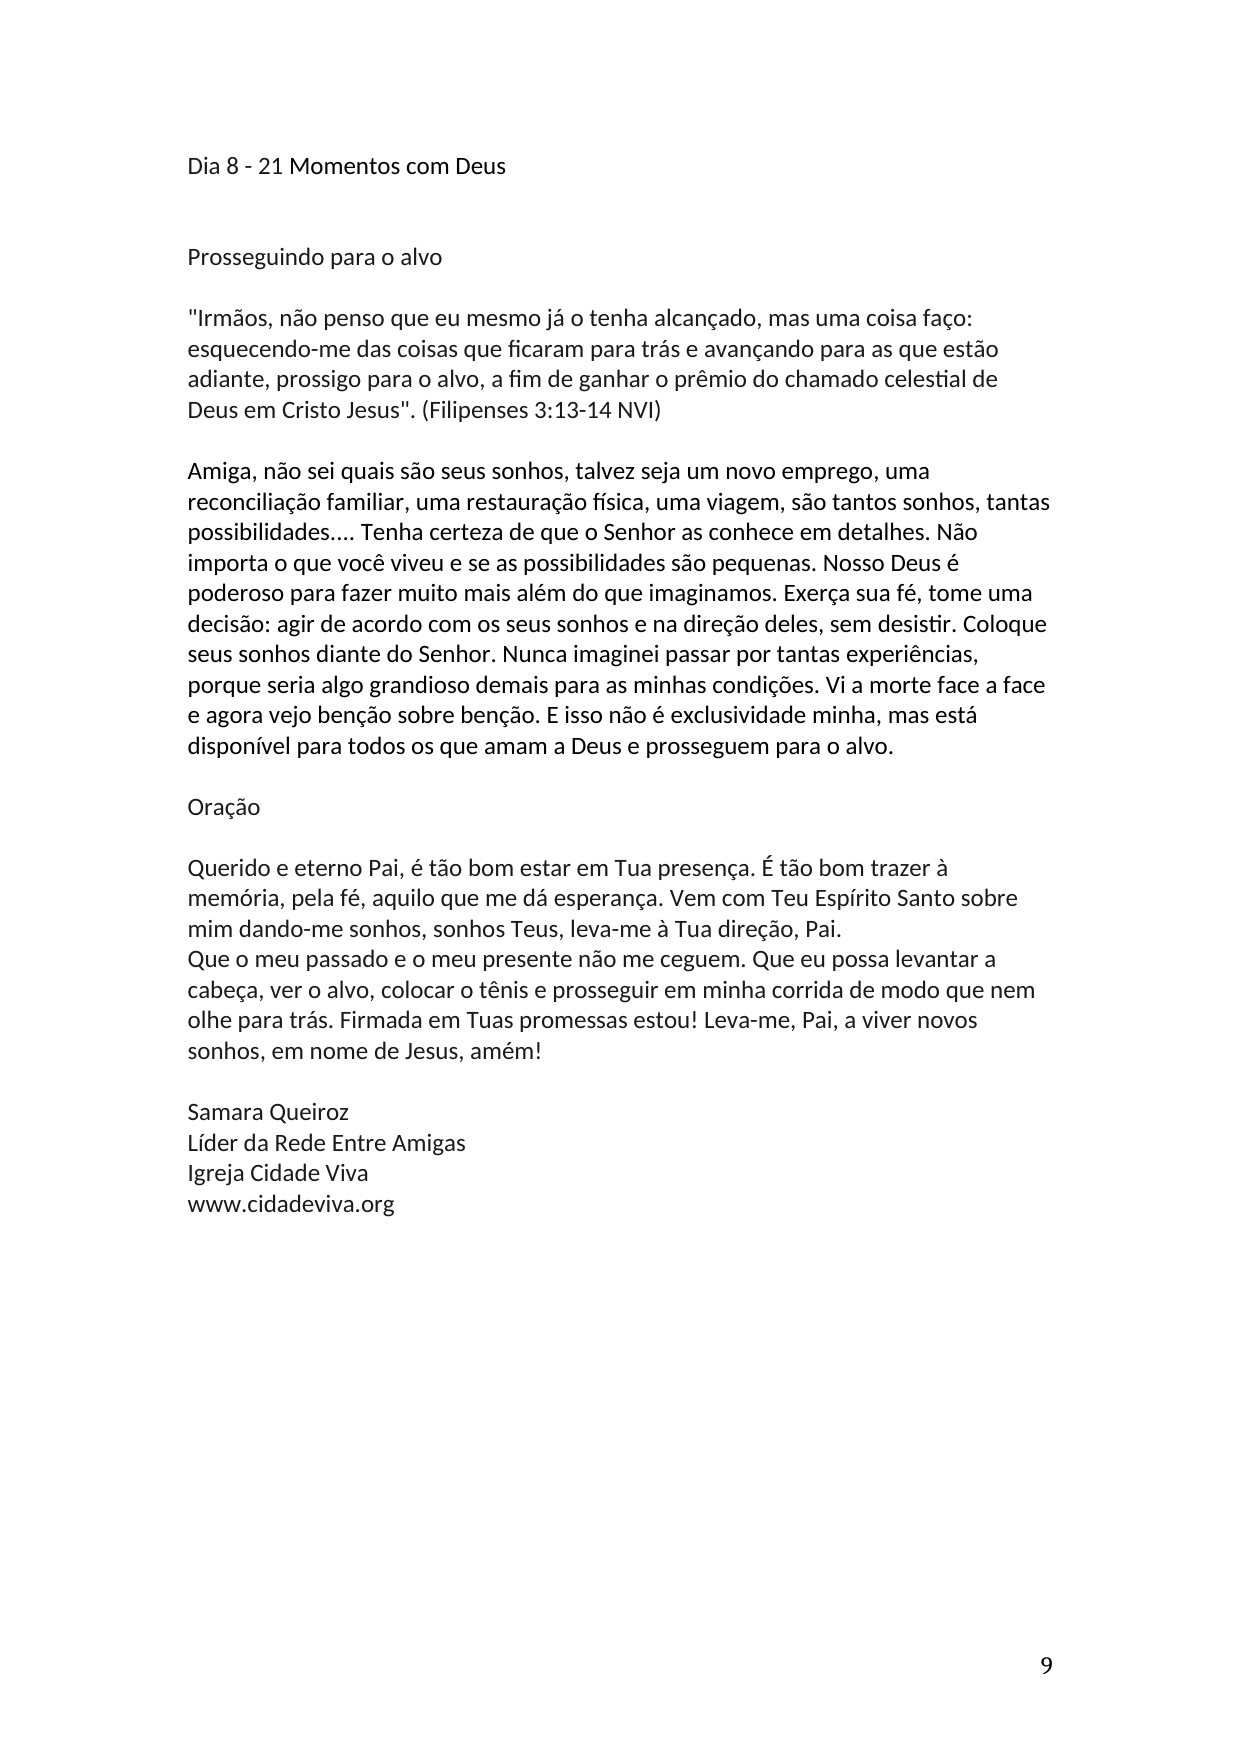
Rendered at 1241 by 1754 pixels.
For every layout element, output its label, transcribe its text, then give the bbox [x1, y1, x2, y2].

text Igreja Cidade Viva [187, 1157, 1053, 1188]
text "Irmãos, não penso que eu mesmo já o tenha alcançado, mas uma coisa faço: esquecendo-me das coisas que ficaram para trás e avançando para as que estão adiante, prossigo para o alvo, a fim de ganhar o prêmio do chamado celestial de Deus em Cristo Jesus". (Filipenses 3:13-14 NVI) [187, 303, 1053, 425]
text Líder da Rede Entre Amigas [187, 1127, 1053, 1157]
text www.cidadeviva.org [187, 1188, 1053, 1218]
text Oração [187, 791, 1053, 821]
text Amiga, não sei quais são seus sonhos, talvez seja um novo emprego, uma reconciliação familiar, uma restauração física, uma viagem, são tantos sonhos, tantas possibilidades.... Tenha certeza de que o Senhor as conhece em detalhes. Não importa o que você viveu e se as possibilidades são pequenas. Nosso Deus é poderoso para fazer muito mais além do que imaginamos. Exerça sua fé, tome uma decisão: agir de acordo com os seus sonhos e na direção deles, sem desistir. Coloque seus sonhos diante do Senhor. Nunca imaginei passar por tantas experiências, porque seria algo grandioso demais para as minhas condições. Vi a morte face a face e agora vejo benção sobre benção. E isso não é exclusividade minha, mas está disponível para todos os que amam a Deus e prosseguem para o alvo. [187, 455, 1053, 760]
text Dia 8 - 21 Momentos com Deus [187, 150, 1053, 181]
text Samara Queiroz [187, 1096, 1053, 1127]
text Prosseguindo para o alvo [187, 242, 1053, 272]
text Que o meu passado e o meu presente não me ceguem. Que eu possa levantar a cabeça, ver o alvo, colocar o tênis e prosseguir em minha corrida de modo que nem olhe para trás. Firmada em Tuas promessas estou! Leva-me, Pai, a viver novos sonhos, em nome de Jesus, amém! [187, 943, 1053, 1066]
text Querido e eterno Pai, é tão bom estar em Tua presença. É tão bom trazer à memória, pela fé, aquilo que me dá esperança. Vem com Teu Espírito Santo sobre mim dando-me sonhos, sonhos Teus, leva-me à Tua direção, Pai. [187, 852, 1053, 943]
